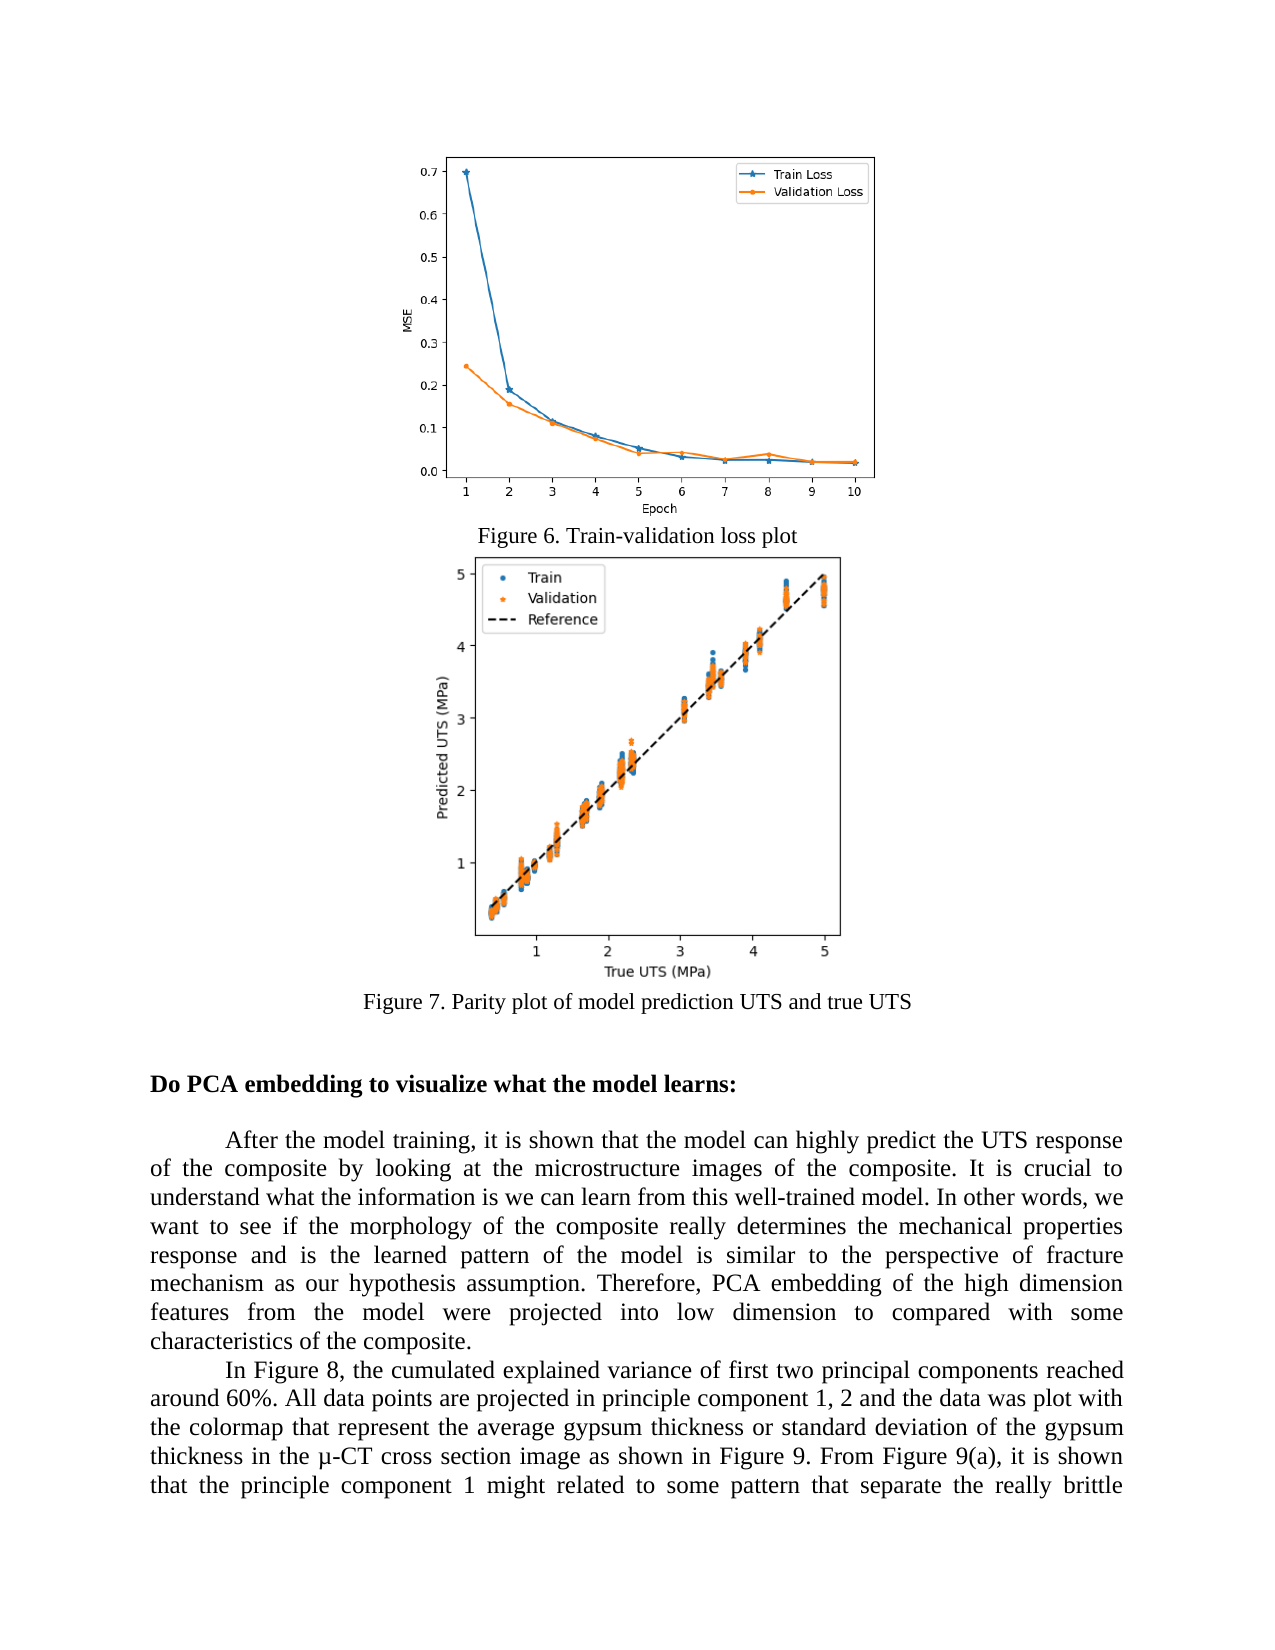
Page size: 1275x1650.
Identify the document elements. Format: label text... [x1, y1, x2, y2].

text Figure 6. Train-validation loss plot [150, 522, 1125, 549]
picture [393, 150, 882, 523]
text Do PCA embedding to visualize what the model learns: [150, 1069, 1125, 1098]
picture [426, 548, 849, 989]
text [150, 1355, 1125, 1498]
text Figure 7. Parity plot of model prediction UTS and true UTS [150, 988, 1125, 1014]
text After the model training, it is shown that the model can highly predict the UTS response of the composite by looking at the microstructure images of the composite. It is crucial to understand what the information is we can learn from this well-trained model. In other words, we want to see if the morphology of the composite really determines the mechanical properties response and is the learned pattern of the model is similar to the perspective of fracture mechanism as our hypothesis assumption. Therefore, PCA embedding of the high dimension features from the model were projected into low dimension to compared with some characteristics of the composite. [150, 1125, 1125, 1355]
